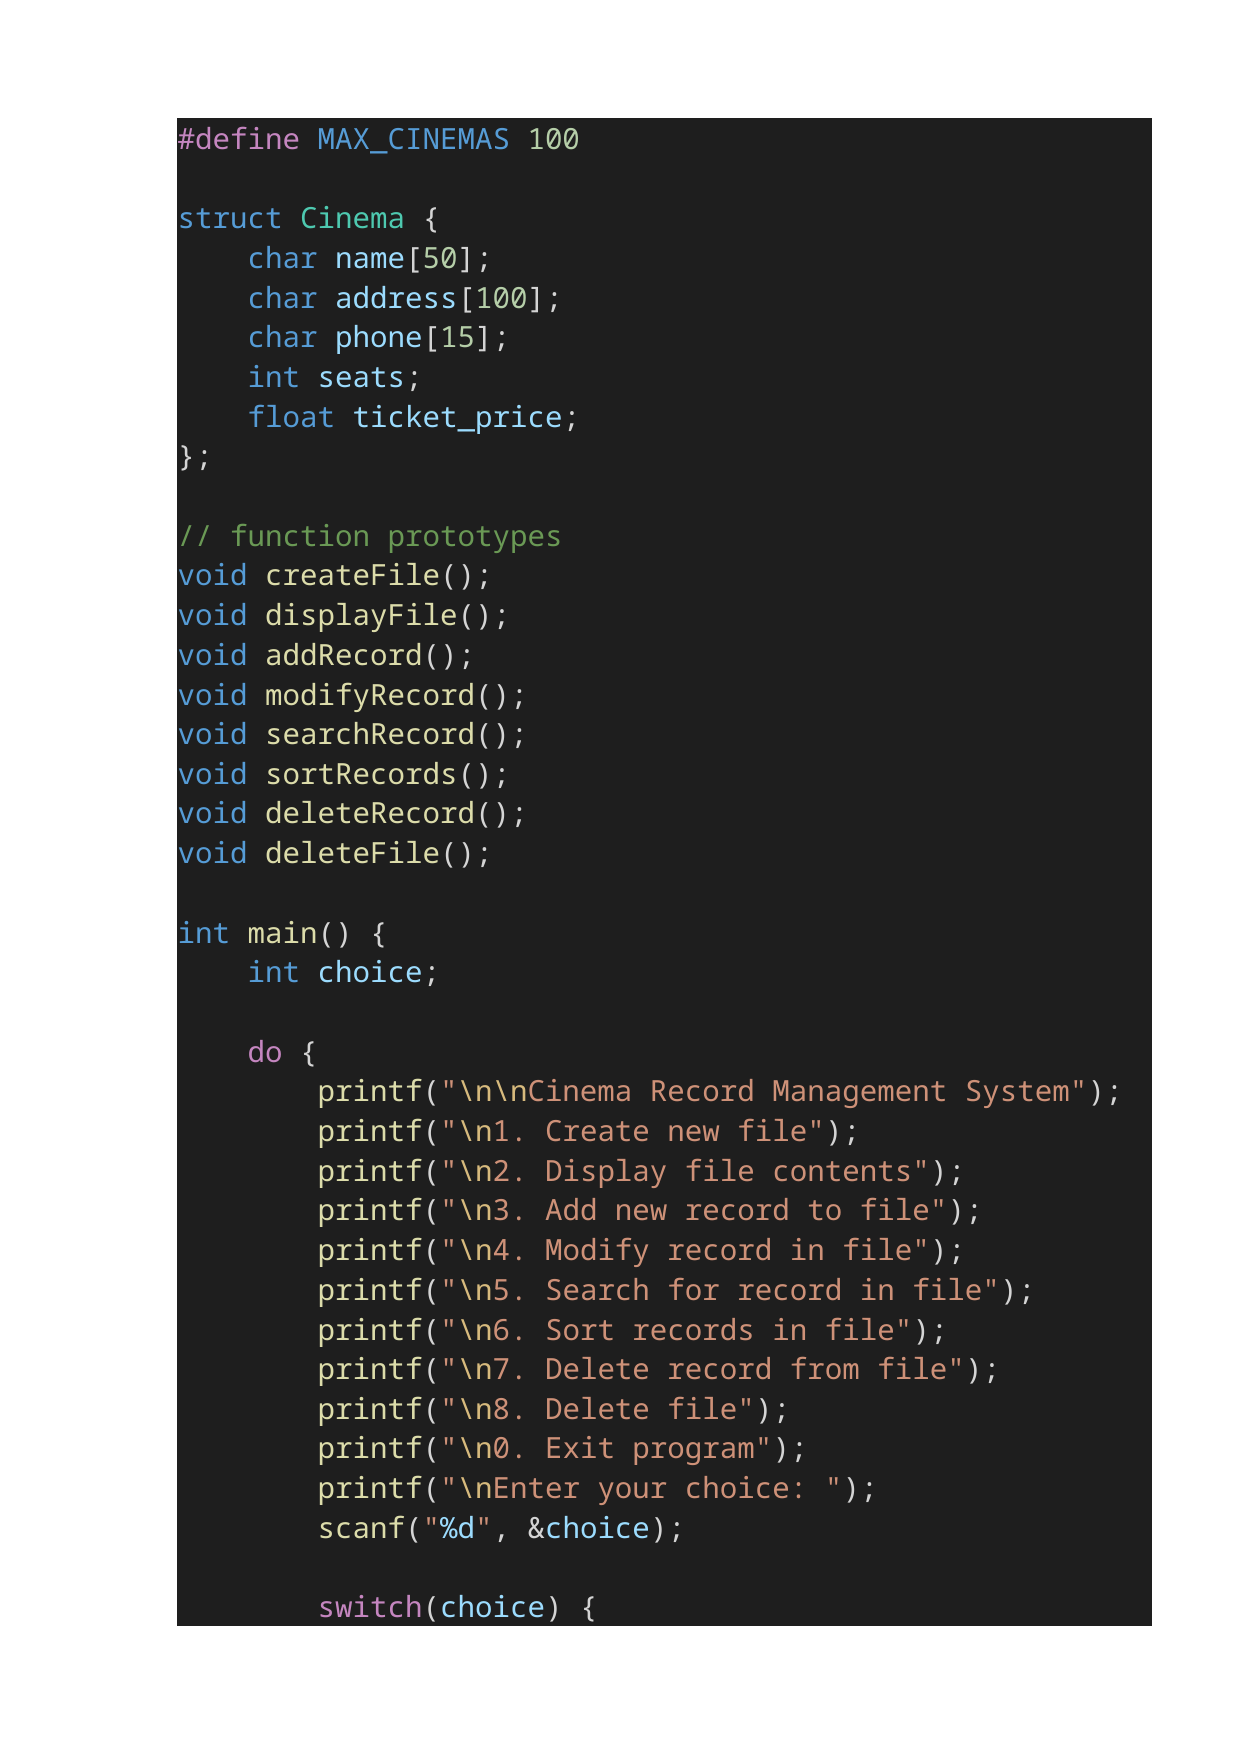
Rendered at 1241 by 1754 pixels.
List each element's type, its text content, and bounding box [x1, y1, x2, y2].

text void deleteRecord(); [177, 793, 1152, 832]
text switch(choice) { [177, 1587, 1152, 1626]
text char phone[15]; [177, 317, 1152, 356]
text void createFile(); [177, 555, 1152, 594]
text printf("\n2. Display file contents"); [177, 1150, 1152, 1190]
text printf("\n8. Delete file"); [177, 1388, 1152, 1428]
text printf("\n\nCinema Record Management System"); [177, 1071, 1152, 1110]
text printf("\n1. Create new file"); [177, 1110, 1152, 1150]
text char address[100]; [177, 277, 1152, 317]
text void modifyRecord(); [177, 674, 1152, 713]
text scanf("%d", &choice); [177, 1507, 1152, 1547]
text void addRecord(); [177, 634, 1152, 674]
text printf("\n0. Exit program"); [177, 1428, 1152, 1467]
text float ticket_price; [177, 396, 1152, 436]
text int seats; [177, 356, 1152, 396]
text printf("\n5. Search for record in file"); [177, 1269, 1152, 1309]
text #define MAX_CINEMAS 100 [177, 118, 1152, 158]
text void sortRecords(); [177, 753, 1152, 793]
text }; [177, 436, 1152, 475]
text printf("\n6. Sort records in file"); [177, 1309, 1152, 1348]
text void deleteFile(); [177, 832, 1152, 872]
text int choice; [177, 952, 1152, 991]
text // function prototypes [177, 515, 1152, 555]
text void searchRecord(); [177, 713, 1152, 753]
text printf("\n7. Delete record from file"); [177, 1348, 1152, 1388]
text printf("\nEnter your choice: "); [177, 1467, 1152, 1507]
text int main() { [177, 912, 1152, 952]
text char name[50]; [177, 237, 1152, 277]
text void displayFile(); [177, 594, 1152, 634]
text printf("\n3. Add new record to file"); [177, 1190, 1152, 1229]
text printf("\n4. Modify record in file"); [177, 1229, 1152, 1269]
text struct Cinema { [177, 197, 1152, 237]
text do { [177, 1031, 1152, 1071]
